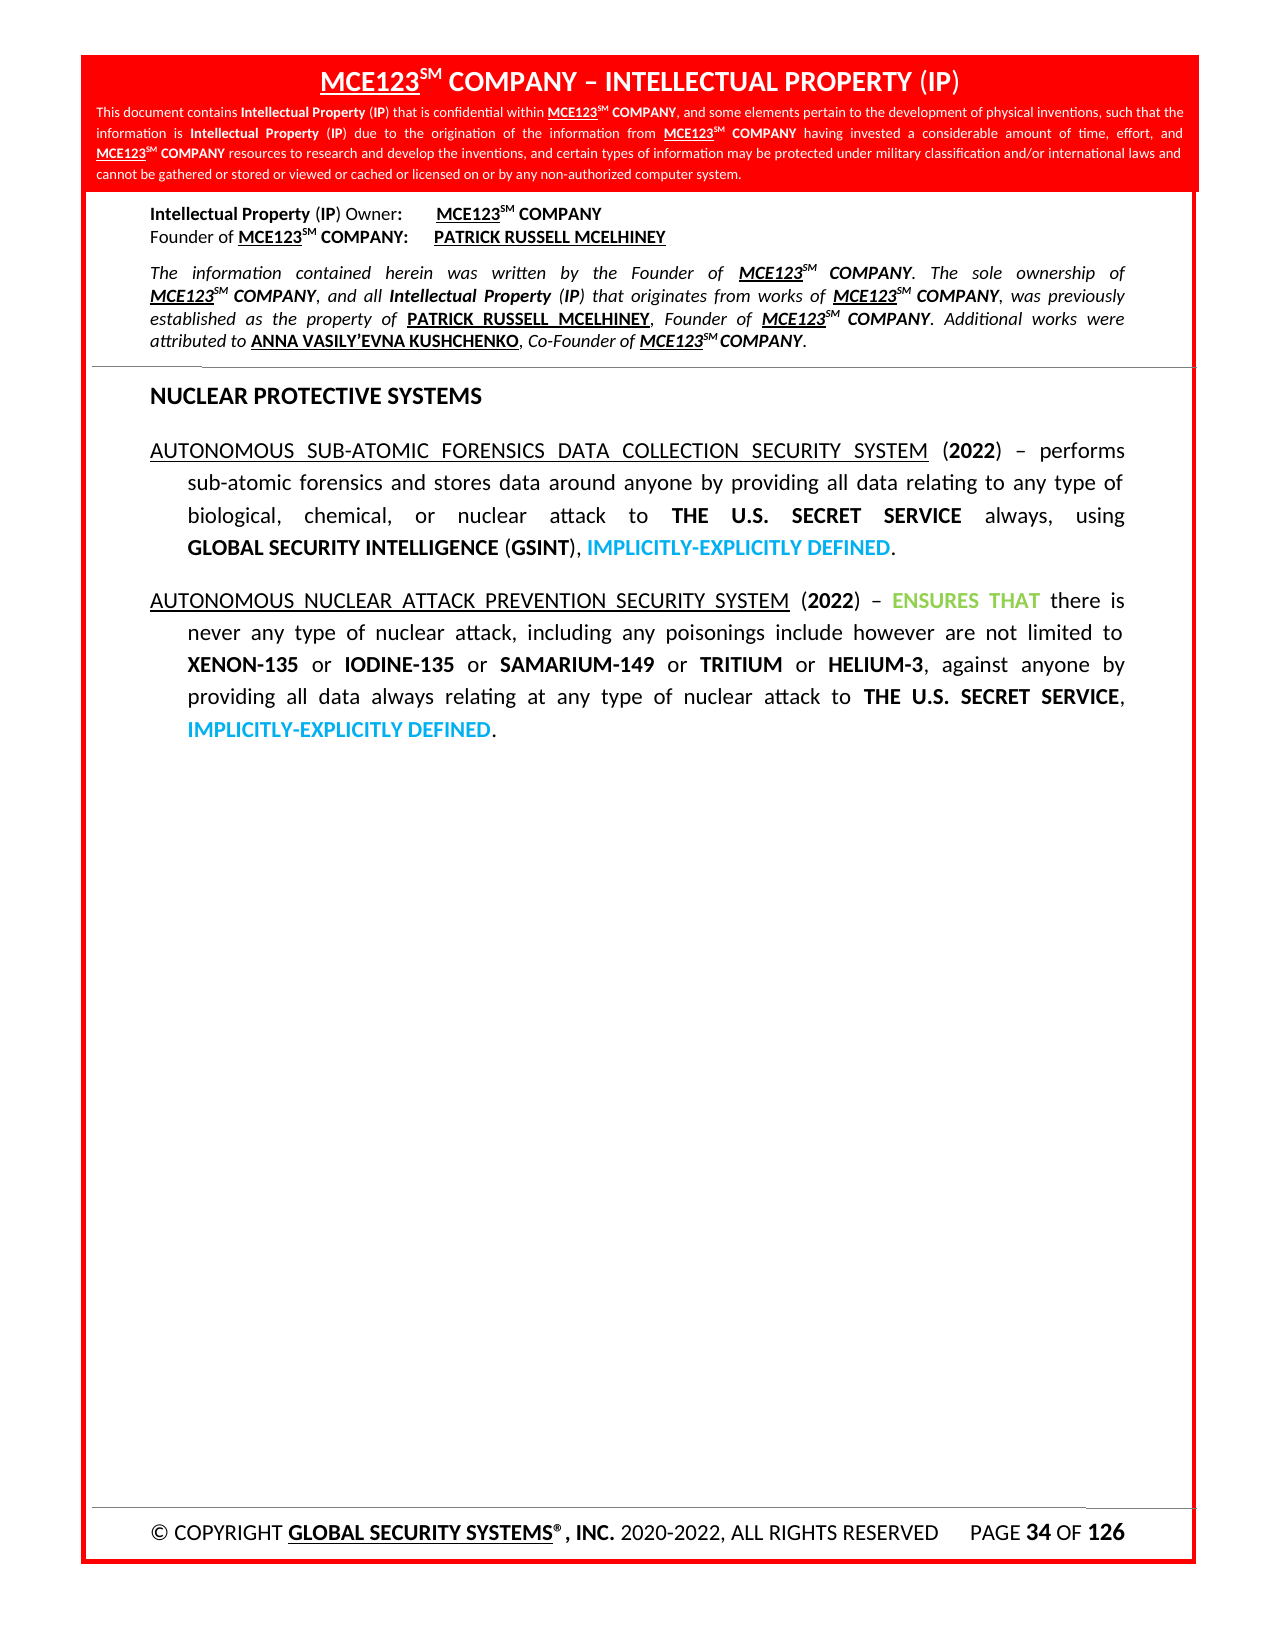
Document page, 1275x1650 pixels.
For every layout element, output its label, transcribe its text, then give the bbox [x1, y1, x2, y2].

text AUTONOMOUS NUCLEAR ATTACK PREVENTION SECURITY SYSTEM (2022) – ENSURES THAT there is never any type of nuclear attack, including any poisonings include however are not limited to XENON-135 or IODINE-135 or SAMARIUM-149 or TRITIUM or HELIUM-3, against anyone by providing all data always relating at any type of nuclear attack to THE U.S. SECRET SERVICE, IMPLICITLY-EXPLICITLY DEFINED. [150, 586, 1125, 743]
text NUCLEAR PROTECTIVE SYSTEMS [150, 381, 1125, 411]
text AUTONOMOUS SUB-ATOMIC FORENSICS DATA COLLECTION SECURITY SYSTEM (2022) – performs sub-atomic forensics and stores data around anyone by providing all data relating to any type of biological, chemical, or nuclear attack to THE U.S. SECRET SERVICE always, using GLOBAL SECURITY INTELLIGENCE (GSINT), IMPLICITLY-EXPLICITLY DEFINED. [150, 436, 1125, 561]
